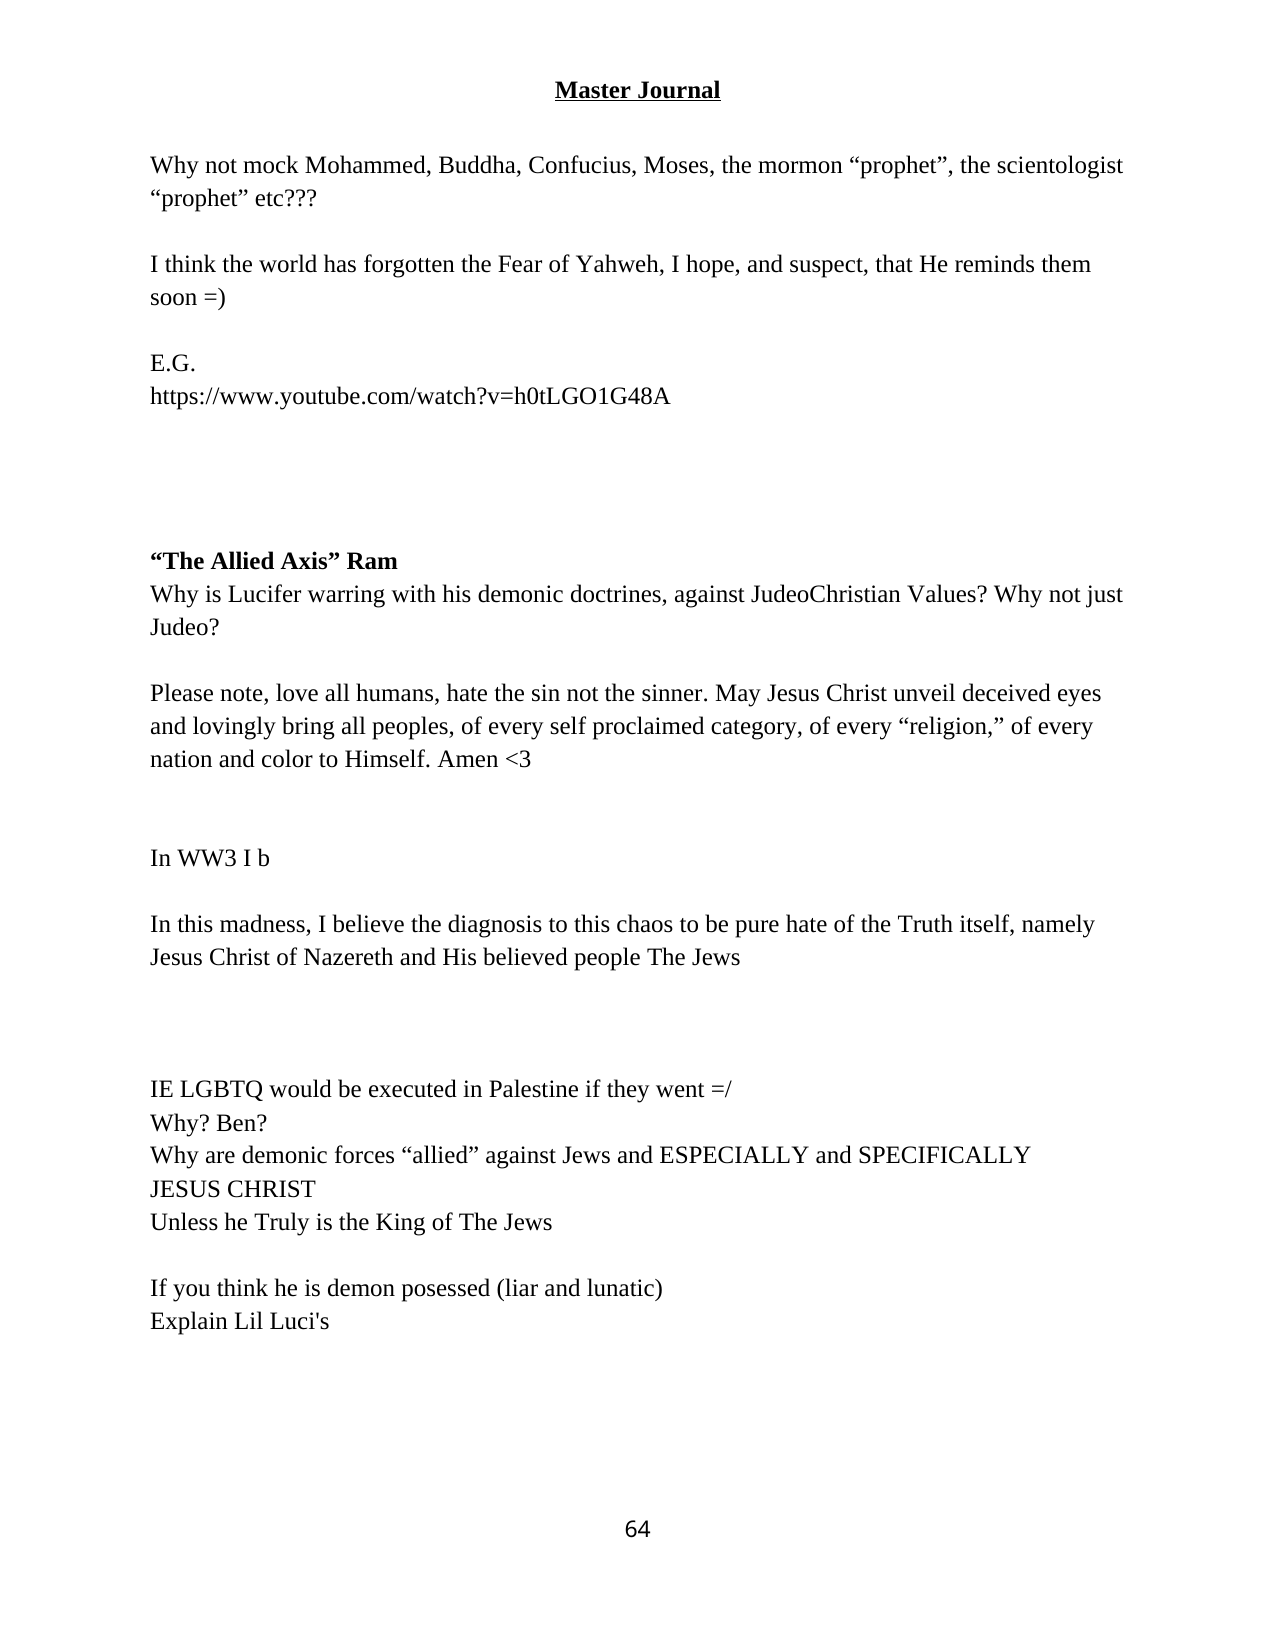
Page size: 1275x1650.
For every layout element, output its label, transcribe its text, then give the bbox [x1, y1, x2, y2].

text Please note, love all humans, hate the sin not the sinner. May Jesus Christ unveil deceived eyes and lovingly bring all peoples, of every self proclaimed category, of every “religion,” of every nation and color to Himself. Amen <3 [150, 678, 1125, 773]
text In this madness, I believe the diagnosis to this chaos to be pure hate of the Truth itself, namely Jesus Christ of Nazereth and His believed people The Jews [150, 909, 1125, 971]
text Explain Lil Luci's [150, 1306, 1125, 1334]
text IE LGBTQ would be executed in Palestine if they went =/ [150, 1074, 1125, 1103]
text In WW3 I b [150, 843, 1125, 872]
text JESUS CHRIST [150, 1174, 1125, 1202]
text https://www.youtube.com/watch?v=h0tLGO1G48A [150, 381, 1125, 410]
text E.G. [150, 348, 1125, 377]
text Why are demonic forces “allied” against Jews and ESPECIALLY and SPECIFICALLY [150, 1141, 1125, 1169]
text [150, 150, 1125, 212]
text Why is Lucifer warring with his demonic doctrines, against JudeoChristian Values? Why not just Judeo? [150, 579, 1125, 641]
text Unless he Truly is the King of The Jews [150, 1207, 1125, 1235]
text If you think he is demon posessed (liar and lunatic) [150, 1273, 1125, 1301]
text “The Allied Axis” Ram [150, 546, 1125, 575]
text Why? Ben? [150, 1108, 1125, 1136]
text I think the world has forgotten the Fear of Yahweh, I hope, and suspect, that He reminds them soon =) [150, 249, 1125, 311]
